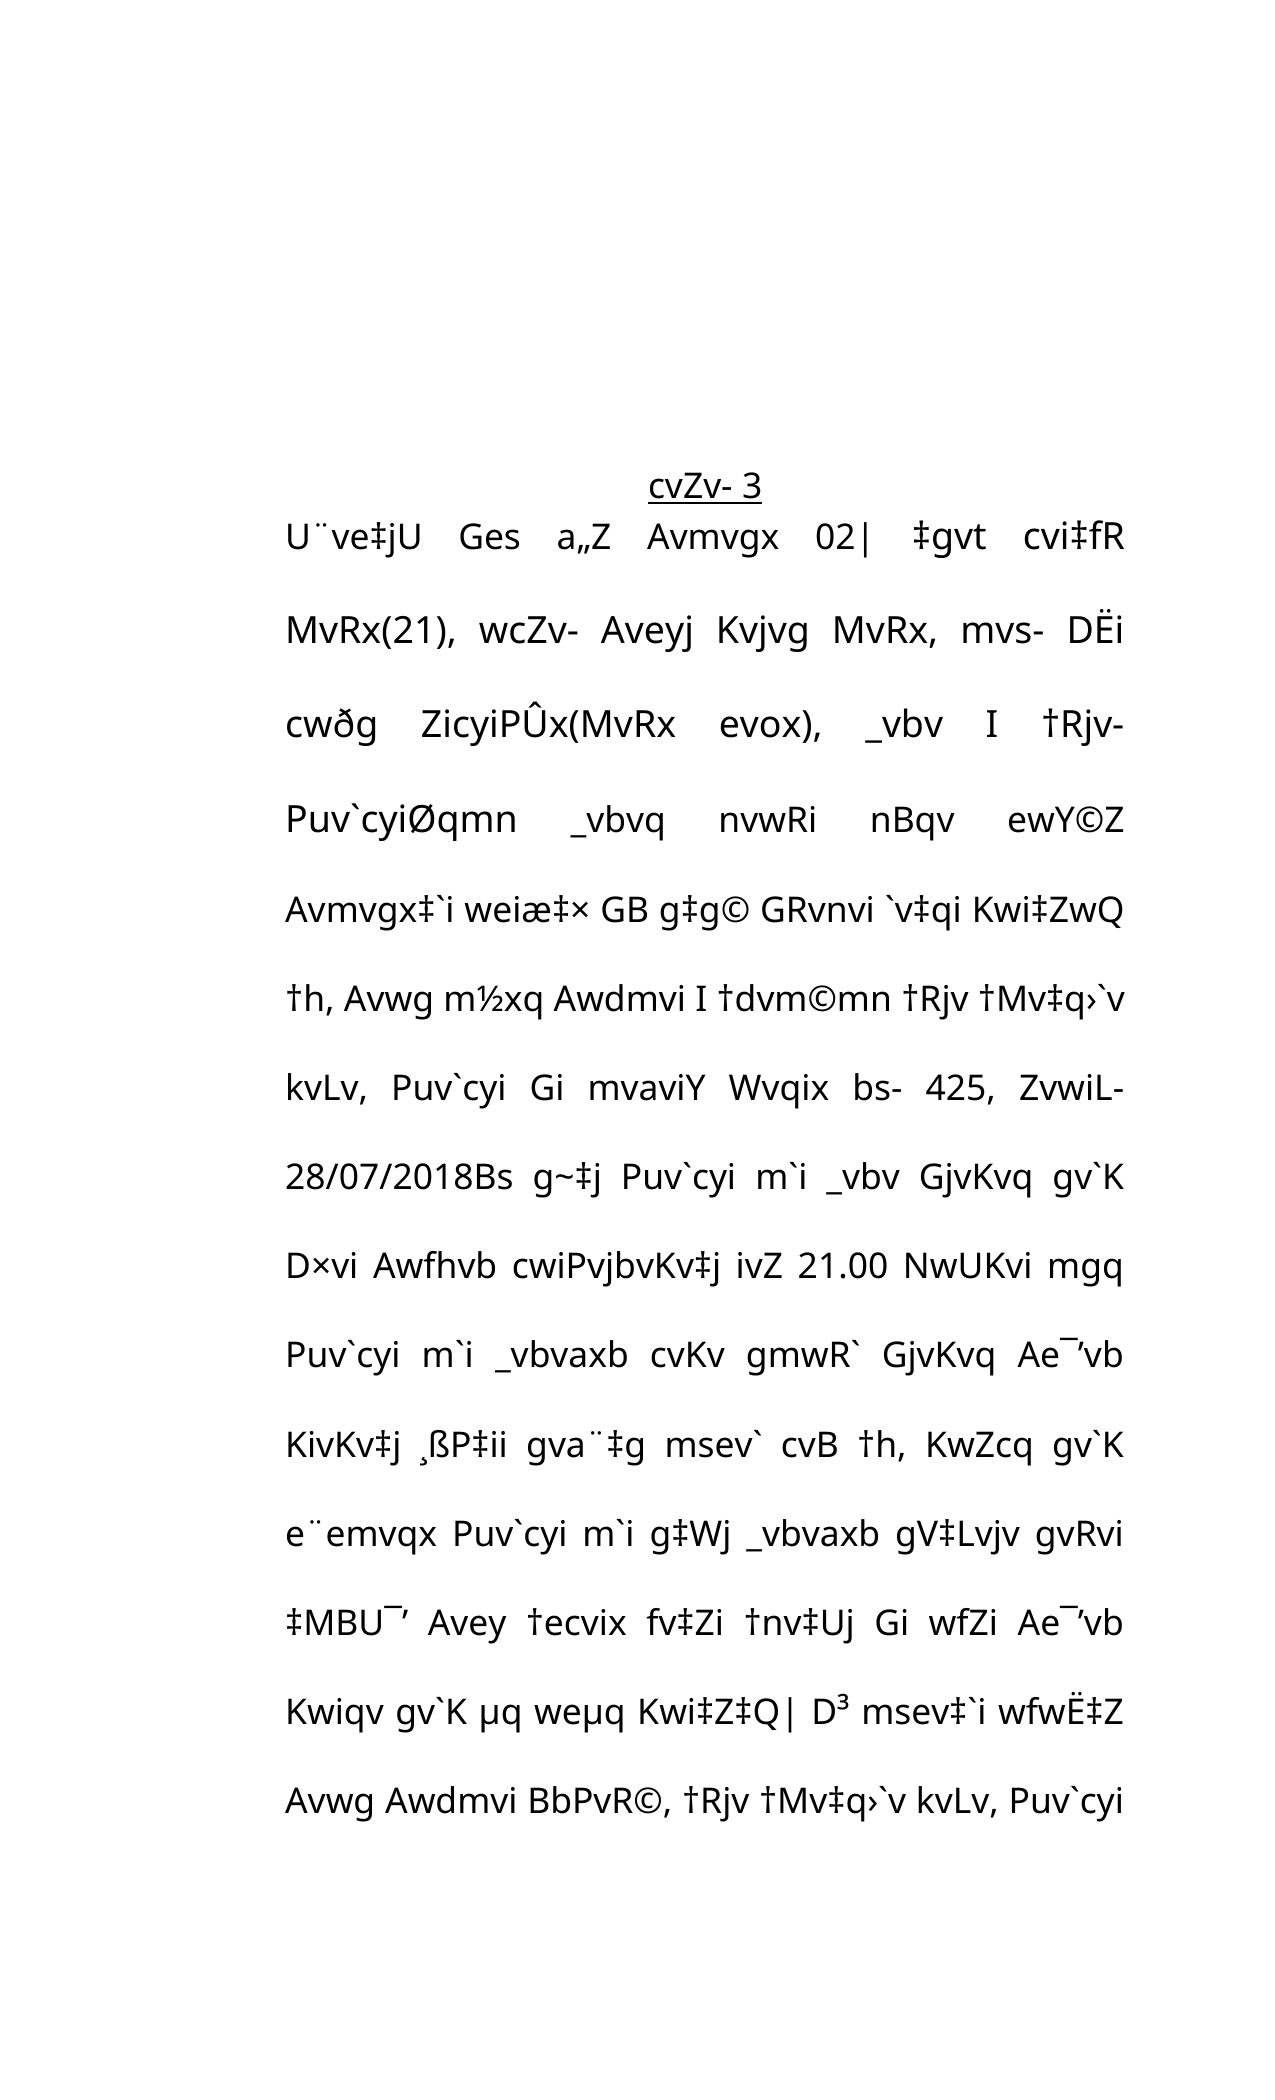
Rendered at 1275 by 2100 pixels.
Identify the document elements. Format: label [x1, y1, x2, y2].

text [285, 509, 1125, 1824]
